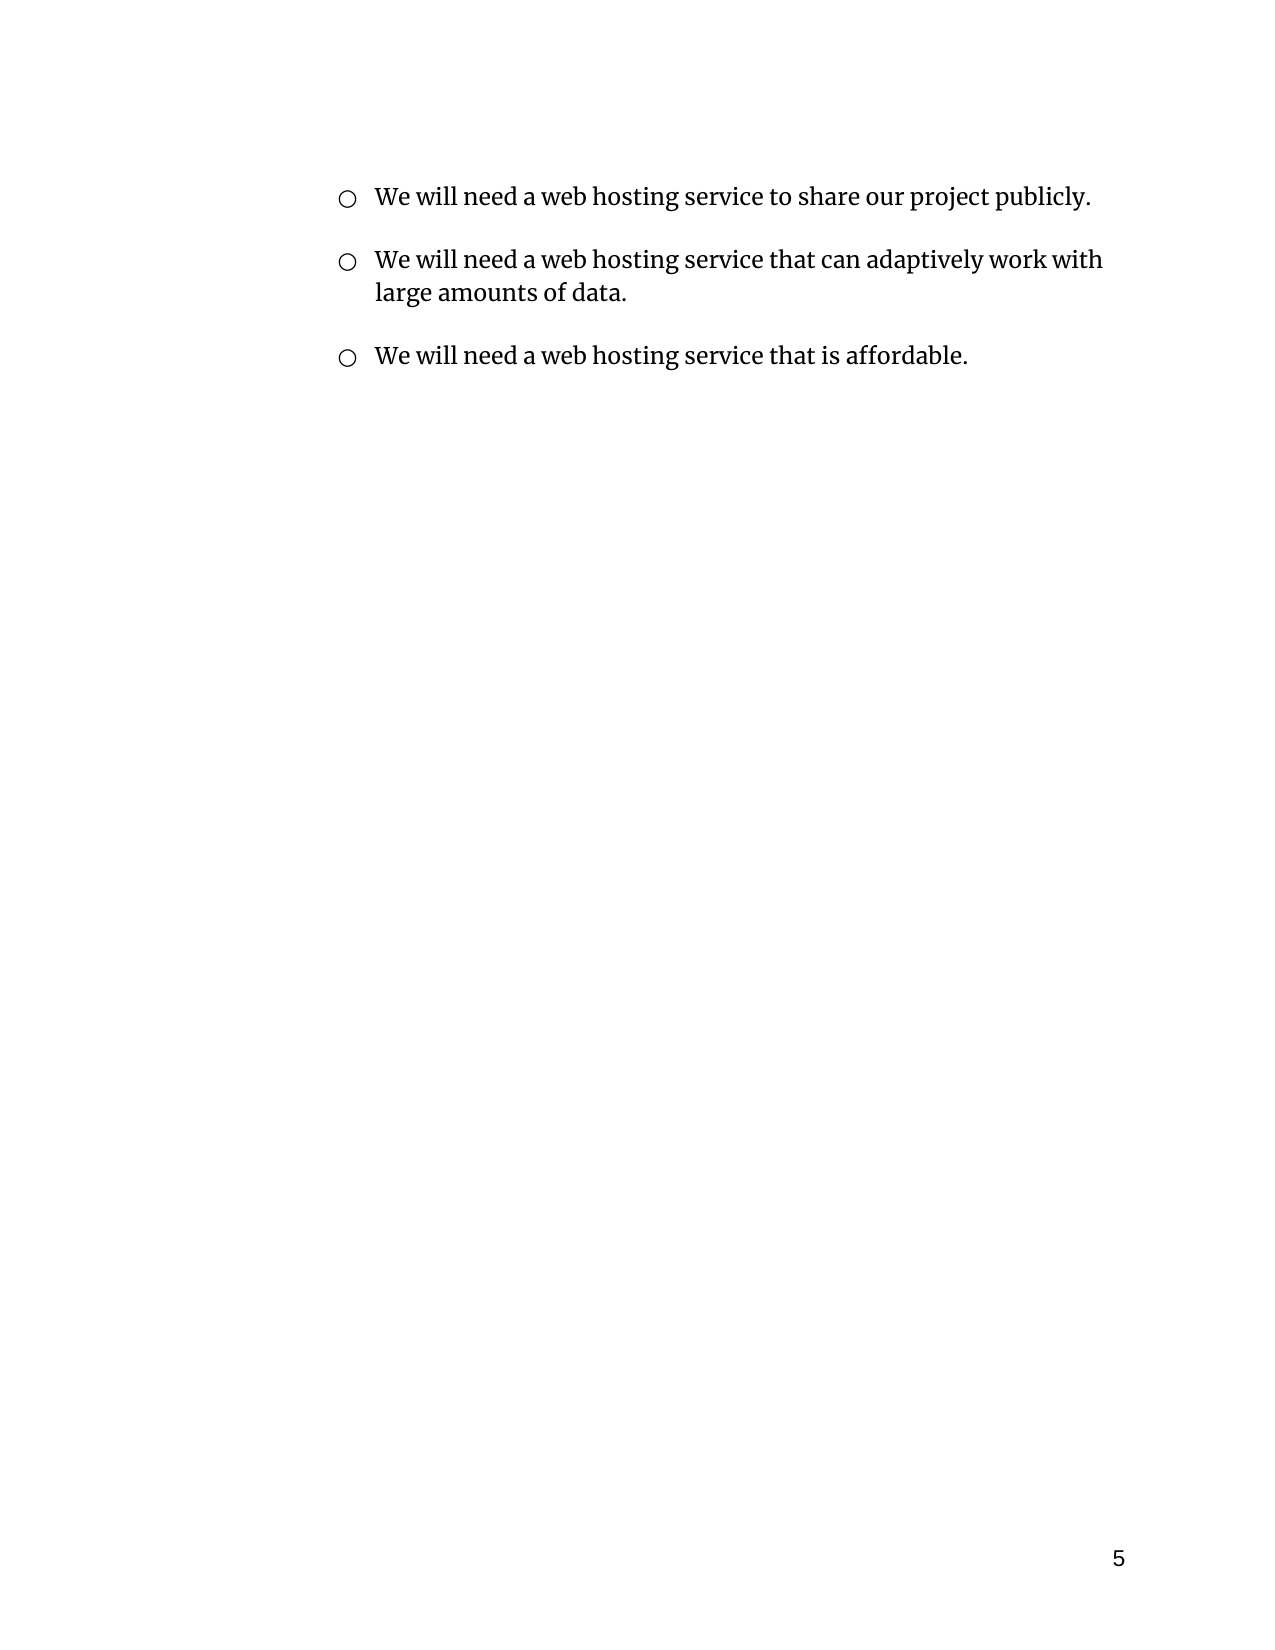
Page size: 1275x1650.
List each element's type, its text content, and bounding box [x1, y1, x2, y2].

list We will need a web hosting service that is affordable. [337, 342, 1125, 401]
list We will need a web hosting service that can adaptively work with large amounts of data. [337, 246, 1125, 338]
list We will need a web hosting service to share our project publicly. [337, 183, 1125, 242]
